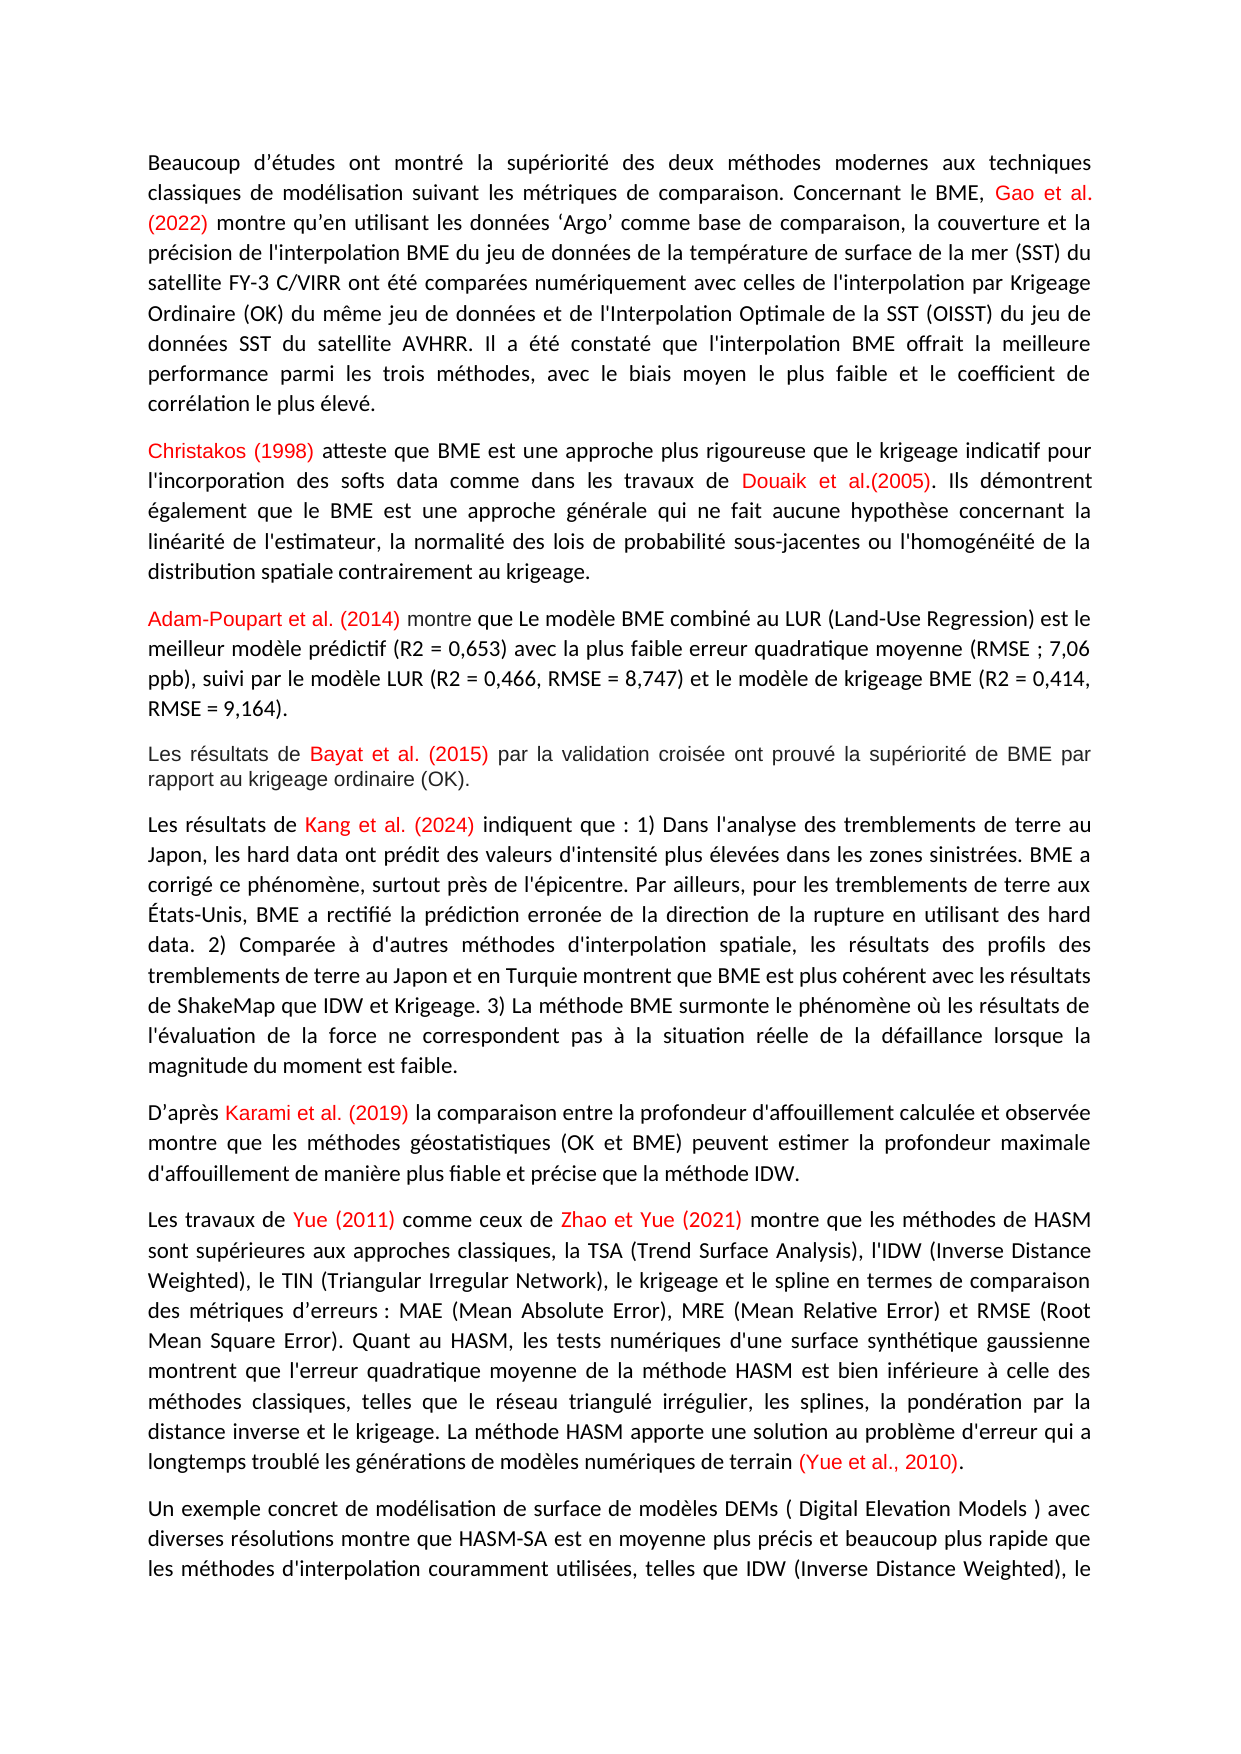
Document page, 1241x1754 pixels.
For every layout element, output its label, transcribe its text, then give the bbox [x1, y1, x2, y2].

text Adam-Poupart et al. (2014) montre que Le modèle BME combiné au LUR (Land-Use Regression) est le meilleur modèle prédictif (R2 = 0,653) avec la plus faible erreur quadratique moyenne (RMSE ; 7,06 ppb), suivi par le modèle LUR (R2 = 0,466, RMSE = 8,747) et le modèle de krigeage BME (R2 = 0,414, RMSE = 9,164). [148, 604, 1093, 722]
text Christakos (1998) atteste que BME est une approche plus rigoureuse que le krigeage indicatif pour l'incorporation des softs data comme dans les travaux de Douaik et al.(2005). Ils démontrent également que le BME est une approche générale qui ne fait aucune hypothèse concernant la linéarité de l'estimateur, la normalité des lois de probabilité sous-jacentes ou l'homogénéité de la distribution spatiale contrairement au krigeage. [148, 436, 1093, 585]
text Les résultats de Kang et al. (2024) indiquent que : 1) Dans l'analyse des tremblements de terre au Japon, les hard data ont prédit des valeurs d'intensité plus élevées dans les zones sinistrées. BME a corrigé ce phénomène, surtout près de l'épicentre. Par ailleurs, pour les tremblements de terre aux États-Unis, BME a rectifié la prédiction erronée de la direction de la rupture en utilisant des hard data. 2) Comparée à d'autres méthodes d'interpolation spatiale, les résultats des profils des tremblements de terre au Japon et en Turquie montrent que BME est plus cohérent avec les résultats de ShakeMap que IDW et Krigeage. 3) La méthode BME surmonte le phénomène où les résultats de l'évaluation de la force ne correspondent pas à la situation réelle de la défaillance lorsque la magnitude du moment est faible. [148, 810, 1093, 1079]
text Les résultats de Bayat et al. (2015) par la validation croisée ont prouvé la supériorité de BME par rapport au krigeage ordinaire (OK). [148, 741, 1093, 791]
text Beaucoup d’études ont montré la supériorité des deux méthodes modernes aux techniques classiques de modélisation suivant les métriques de comparaison. Concernant le BME, Gao et al. (2022) montre qu’en utilisant les données ‘Argo’ comme base de comparaison, la couverture et la précision de l'interpolation BME du jeu de données de la température de surface de la mer (SST) du satellite FY-3 C/VIRR ont été comparées numériquement avec celles de l'interpolation par Krigeage Ordinaire (OK) du même jeu de données et de l'Interpolation Optimale de la SST (OISST) du jeu de données SST du satellite AVHRR. Il a été constaté que l'interpolation BME offrait la meilleure performance parmi les trois méthodes, avec le biais moyen le plus faible et le coefficient de corrélation le plus élevé. [148, 148, 1093, 417]
text D’après Karami et al. (2019) la comparaison entre la profondeur d'affouillement calculée et observée montre que les méthodes géostatistiques (OK et BME) peuvent estimer la profondeur maximale d'affouillement de manière plus fiable et précise que la méthode IDW. [148, 1098, 1093, 1187]
text Les travaux de Yue (2011) comme ceux de Zhao et Yue (2021) montre que les méthodes de HASM sont supérieures aux approches classiques, la TSA (Trend Surface Analysis), l'IDW (Inverse Distance Weighted), le TIN (Triangular Irregular Network), le krigeage et le spline en termes de comparaison des métriques d’erreurs : MAE (Mean Absolute Error), MRE (Mean Relative Error) et RMSE (Root Mean Square Error). Quant au HASM, les tests numériques d'une surface synthétique gaussienne montrent que l'erreur quadratique moyenne de la méthode HASM est bien inférieure à celle des méthodes classiques, telles que le réseau triangulé irrégulier, les splines, la pondération par la distance inverse et le krigeage. La méthode HASM apporte une solution au problème d'erreur qui a longtemps troublé les générations de modèles numériques de terrain (Yue et al., 2010). [148, 1206, 1093, 1475]
